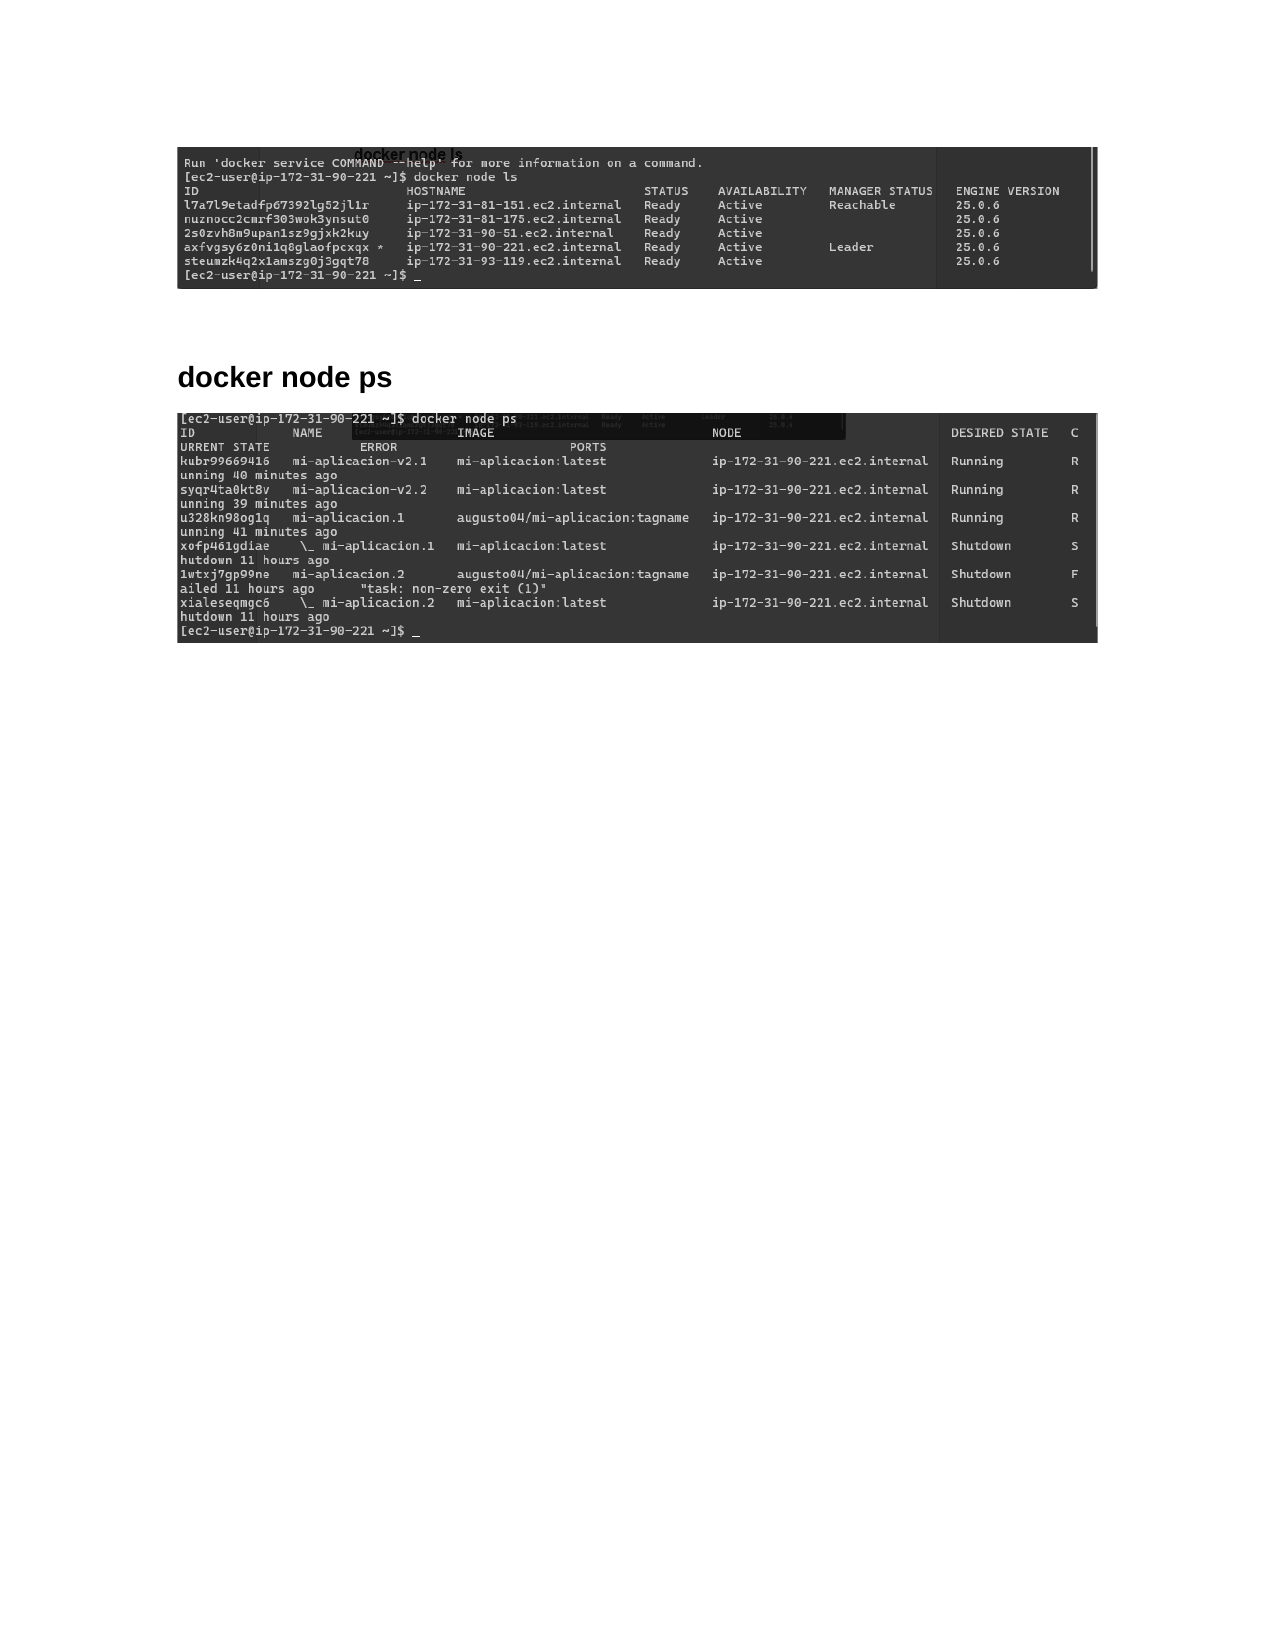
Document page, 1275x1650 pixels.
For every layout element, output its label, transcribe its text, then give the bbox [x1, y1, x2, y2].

picture [177, 413, 1098, 643]
picture [177, 147, 1098, 289]
text docker node ps [177, 360, 1098, 394]
